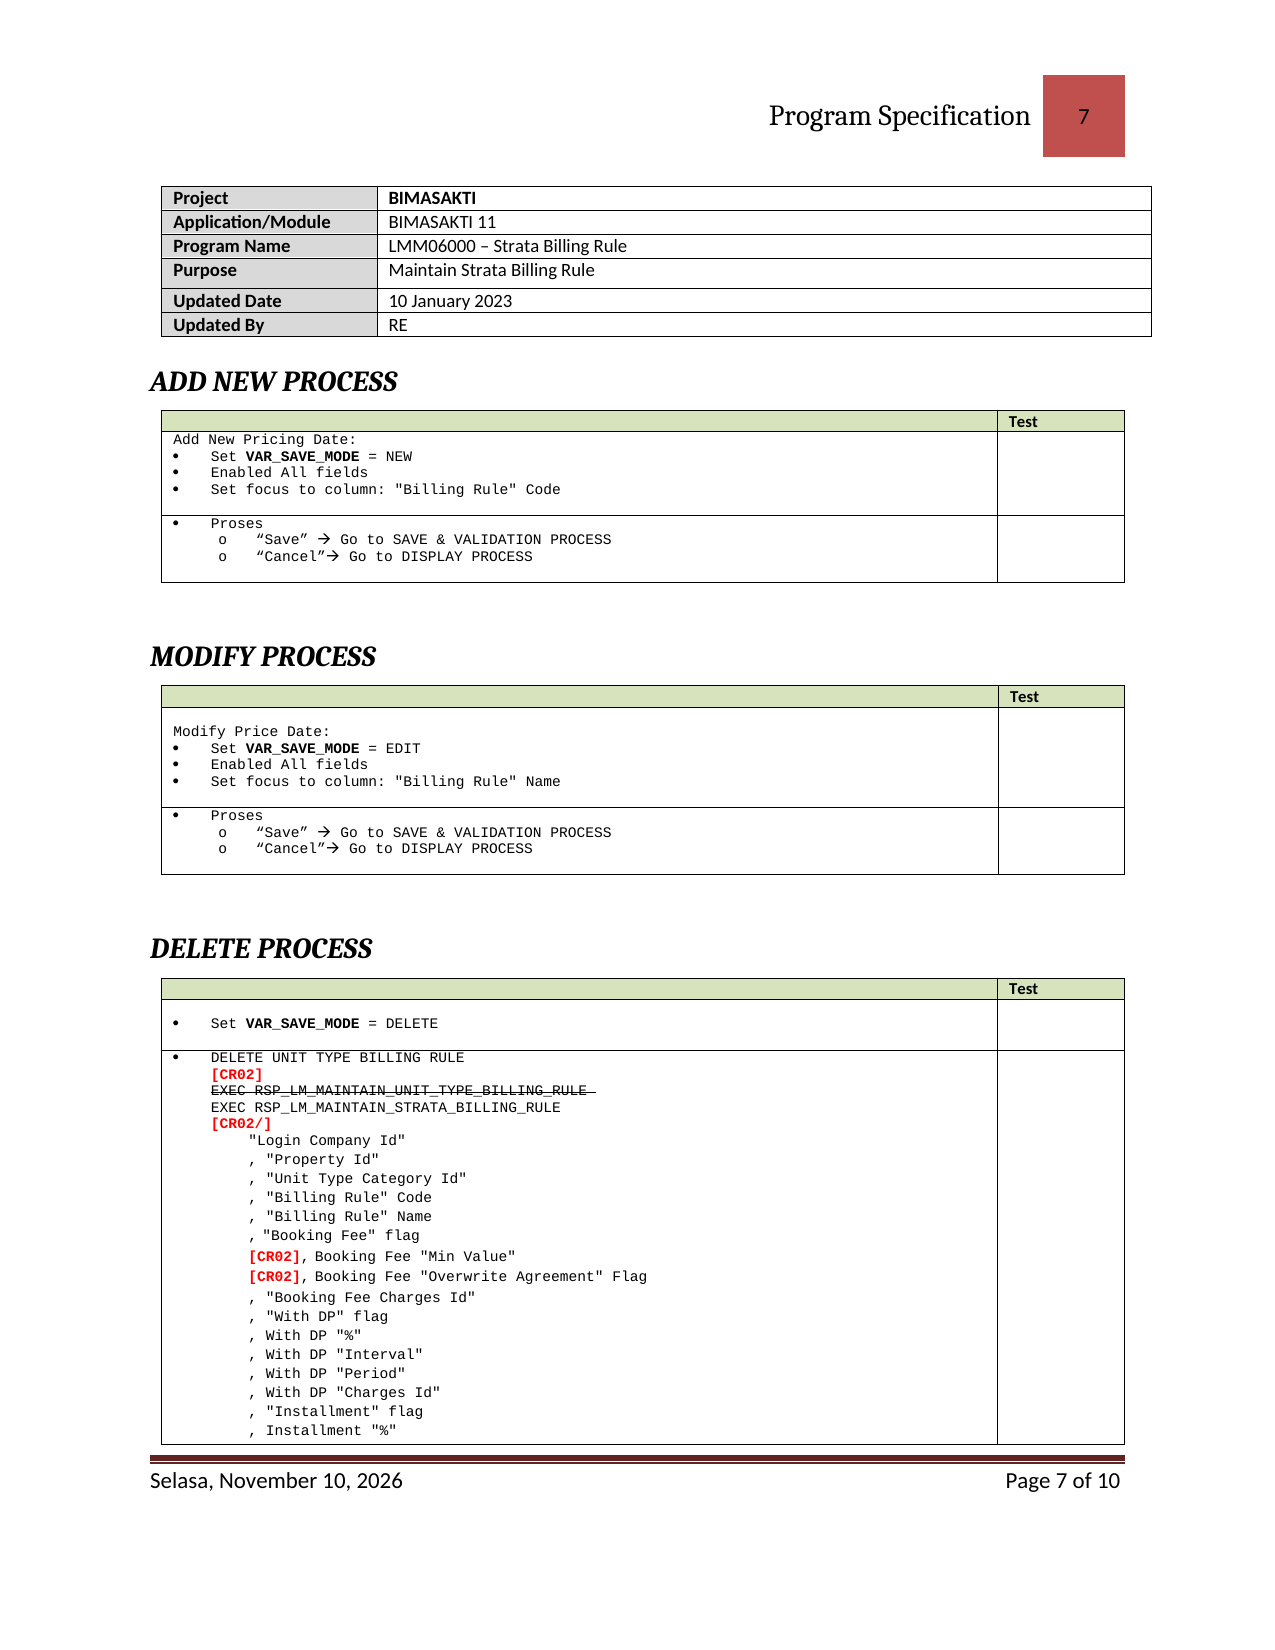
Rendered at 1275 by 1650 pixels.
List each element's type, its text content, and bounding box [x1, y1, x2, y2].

subtitle ADD NEW PROCESS [150, 365, 1125, 398]
table_cell [998, 1000, 1124, 1049]
table_cell Proses “Save” Go to SAVE & VALIDATION PROCESS “Cancel” Go to DISPLAY PROCESS [162, 808, 998, 874]
table_header [162, 411, 997, 431]
table_header [162, 979, 997, 999]
table_header [162, 686, 998, 707]
table_header Test [998, 411, 1124, 431]
table_header Test [998, 979, 1124, 999]
table_header Test [999, 686, 1124, 707]
subtitle DELETE PROCESS [150, 933, 1125, 966]
table_cell Modify Price Date: Set VAR_SAVE_MODE = EDIT Enabled All fields Set focus to column: "Billing Rule" Name [162, 708, 998, 807]
table_cell [999, 808, 1124, 874]
table_cell [998, 1051, 1124, 1443]
table_cell Set VAR_SAVE_MODE = DELETE [162, 1000, 997, 1049]
table_cell Add New Pricing Date: Set VAR_SAVE_MODE = NEW Enabled All fields Set focus to column: "Billing Rule" Code [162, 432, 997, 515]
table_cell [999, 708, 1124, 807]
table_cell [998, 516, 1124, 582]
table_cell Proses “Save” Go to SAVE & VALIDATION PROCESS “Cancel” Go to DISPLAY PROCESS [162, 516, 997, 582]
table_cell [162, 1051, 997, 1443]
subtitle MODIFY PROCESS [150, 641, 1125, 674]
table_cell [998, 432, 1124, 515]
